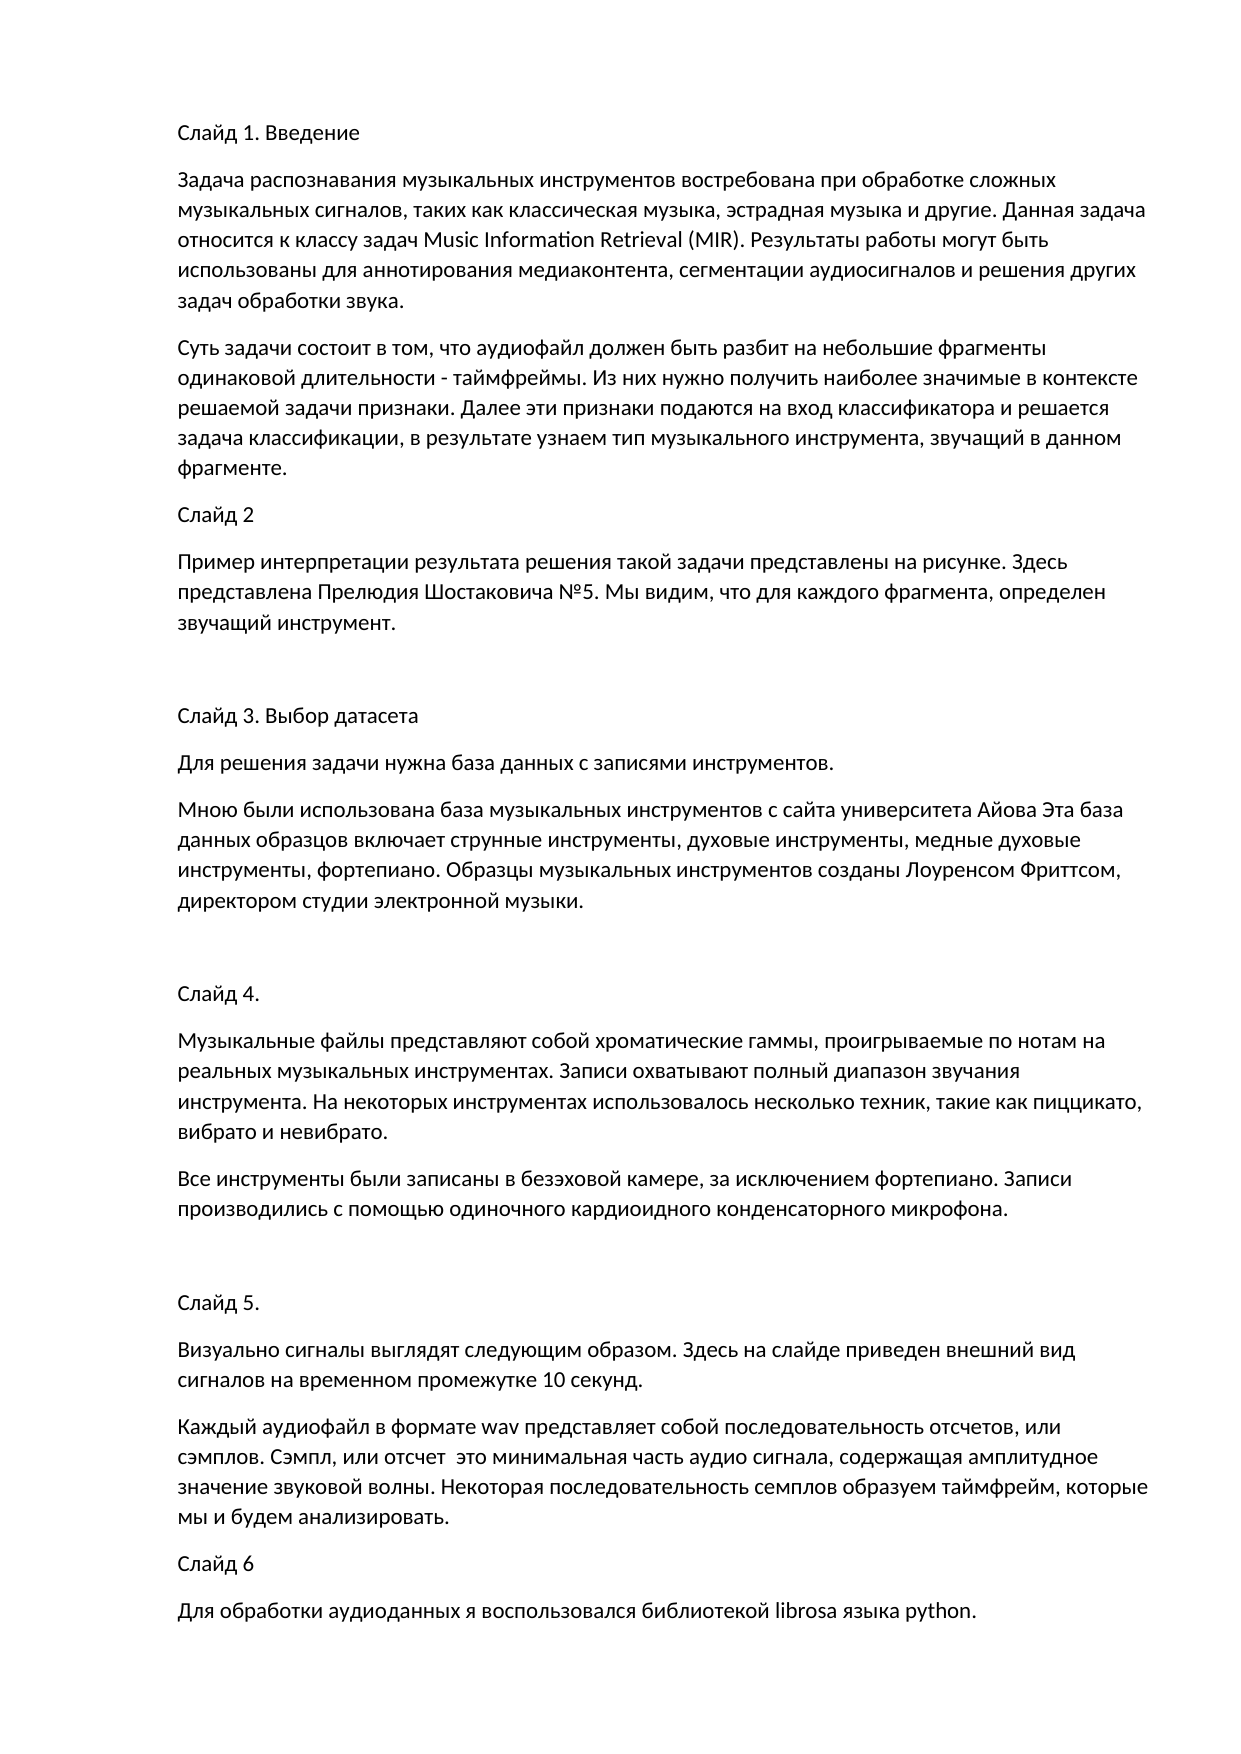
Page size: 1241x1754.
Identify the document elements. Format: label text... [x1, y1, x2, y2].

text Каждый аудиофайл в формате wav представляет собой последовательность отсчетов, или сэмплов. Сэмпл, или отсчет это минимальная часть аудио сигнала, содержащая амплитудное значение звуковой волны. Некоторая последовательность семплов образуем таймфрейм, которые мы и будем анализировать. [177, 1412, 1152, 1531]
text Суть задачи состоит в том, что аудиофайл должен быть разбит на небольшие фрагменты одинаковой длительности - таймфреймы. Из них нужно получить наиболее значимые в контексте решаемой задачи признаки. Далее эти признаки подаются на вход классификатора и решается задача классификации, в результате узнаем тип музыкального инструмента, звучащий в данном фрагменте. [177, 333, 1152, 482]
text Мною были использована база музыкальных инструментов с сайта университета Айова Эта база данных образцов включает струнные инструменты, духовые инструменты, медные духовые инструменты, фортепиано. Образцы музыкальных инструментов созданы Лоуренсом Фриттсом, директором студии электронной музыки. [177, 795, 1152, 914]
text Слайд 1. Введение [177, 118, 1152, 146]
text Для обработки аудиоданных я воспользовался библиотекой librosa языка python. [177, 1596, 1152, 1624]
text Все инструменты были записаны в безэховой камере, за исключением фортепиано. Записи производились с помощью одиночного кардиоидного конденсаторного микрофона. [177, 1164, 1152, 1222]
text Задача распознавания музыкальных инструментов востребована при обработке сложных музыкальных сигналов, таких как классическая музыка, эстрадная музыка и другие. Данная задача относится к классу задач Music Information Retrieval (MIR). Результаты работы могут быть использованы для аннотирования медиаконтента, сегментации аудиосигналов и решения других задач обработки звука. [177, 165, 1152, 314]
text Пример интерпретации результата решения такой задачи представлены на рисунке. Здесь представлена Прелюдия Шостаковича №5. Мы видим, что для каждого фрагмента, определен звучащий инструмент. [177, 547, 1152, 636]
text Слайд 5. [177, 1288, 1152, 1316]
text Для решения задачи нужна база данных с записями инструментов. [177, 748, 1152, 776]
text Слайд 3. Выбор датасета [177, 701, 1152, 729]
text Слайд 2 [177, 500, 1152, 528]
text Визуально сигналы выглядят следующим образом. Здесь на слайде приведен внешний вид сигналов на временном промежутке 10 секунд. [177, 1335, 1152, 1393]
text Слайд 6 [177, 1549, 1152, 1577]
text Музыкальные файлы представляют собой хроматические гаммы, проигрываемые по нотам на реальных музыкальных инструментах. Записи охватывают полный диапазон звучания инструмента. На некоторых инструментах использовалось несколько техник, такие как пиццикато, вибрато и невибрато. [177, 1026, 1152, 1145]
text Слайд 4. [177, 979, 1152, 1008]
